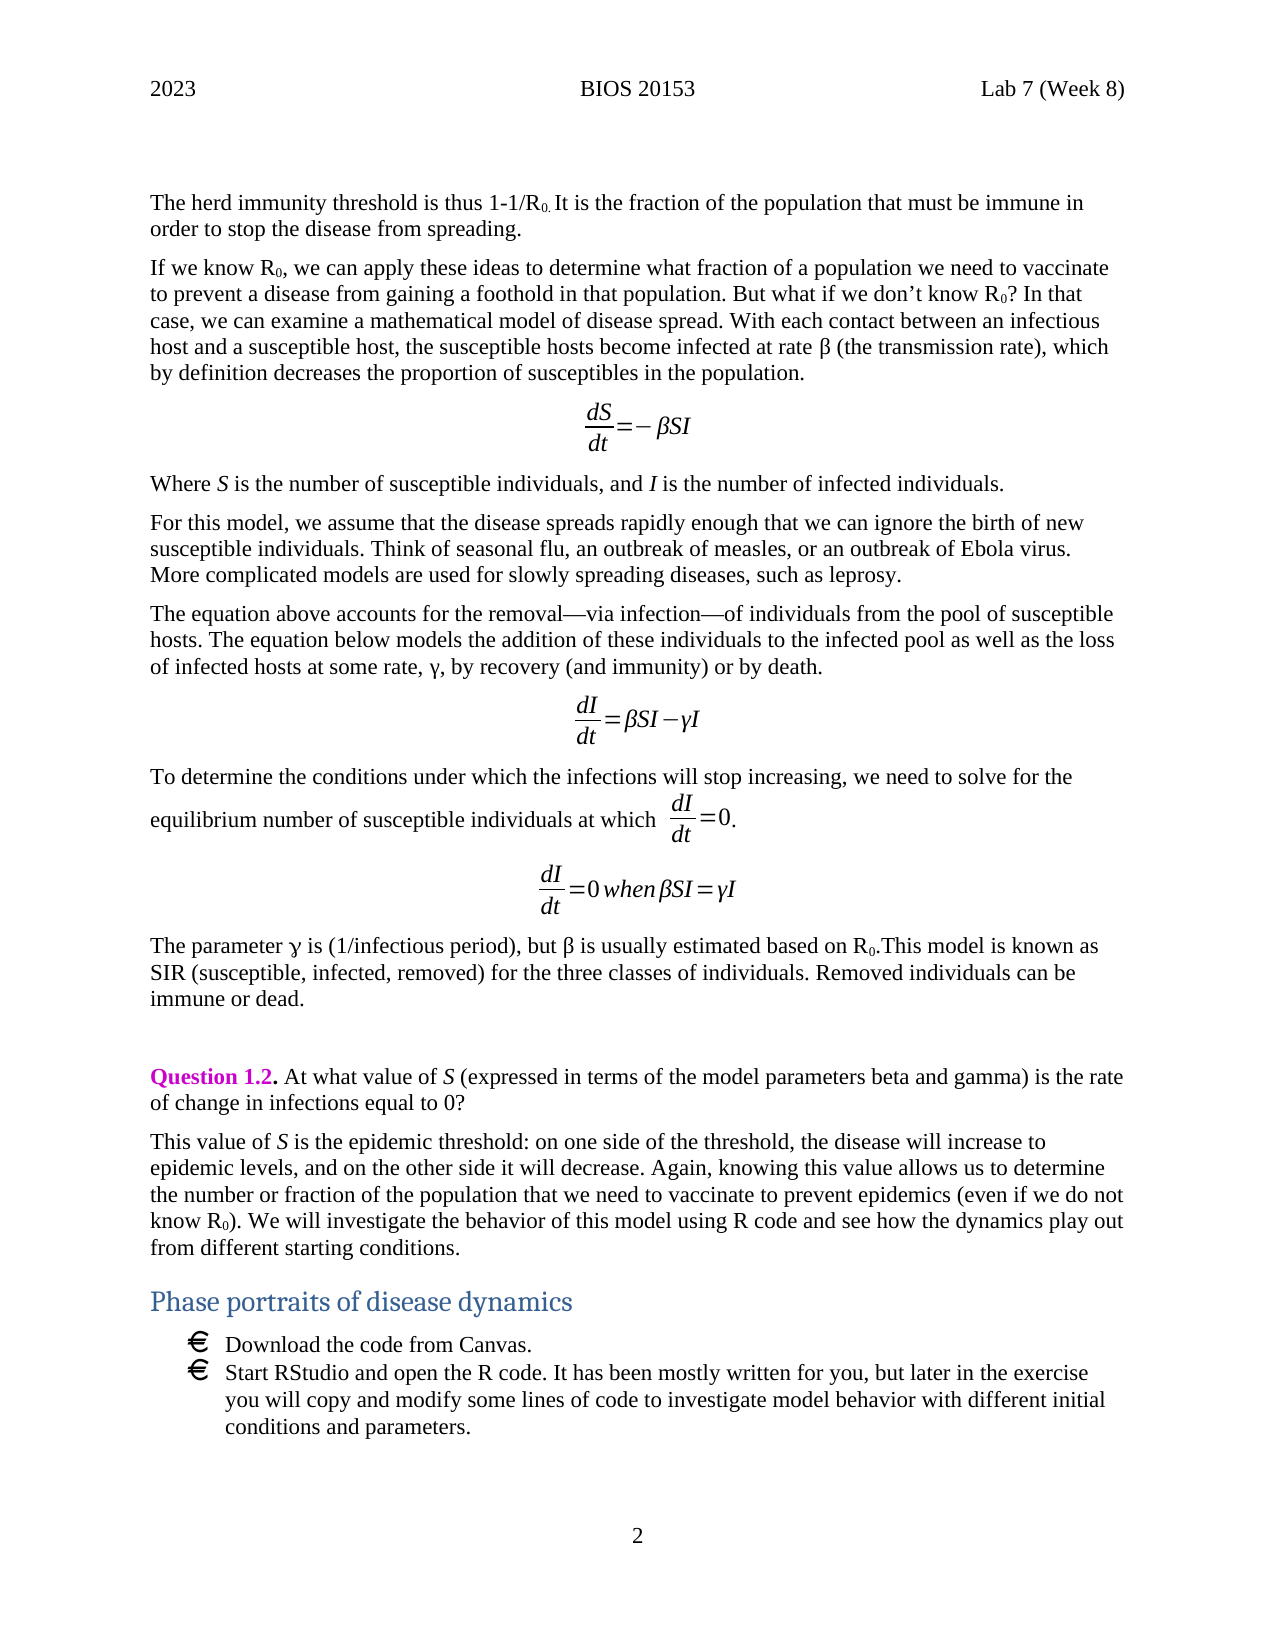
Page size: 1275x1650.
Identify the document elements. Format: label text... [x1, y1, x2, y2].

text For this model, we assume that the disease spreads rapidly enough that we can ignore the birth of new susceptible individuals. Think of seasonal flu, an outbreak of measles, or an outbreak of Ebola virus. More complicated models are used for slowly spreading diseases, such as leprosy. [150, 509, 1125, 588]
text The herd immunity threshold is thus 1-1/R0. It is the fraction of the population that must be immune in order to stop the disease from spreading. [150, 189, 1125, 242]
text The parameter is (1/infectious period), but β is usually estimated based on R0.This model is known as SIR (susceptible, infected, removed) for the three classes of individuals. Removed individuals can be immune or dead. [150, 932, 1125, 1012]
text Question 1.2. At what value of S (expressed in terms of the model parameters beta and gamma) is the rate of change in infections equal to 0? [150, 1063, 1125, 1116]
text The equation above accounts for the removal—via infection—of individuals from the pool of susceptible hosts. The equation below models the addition of these individuals to the infected pool as well as the loss of infected hosts at some rate, γ, by recovery (and immunity) or by death. [150, 600, 1125, 679]
text If we know R0, we can apply these ideas to determine what fraction of a population we need to vaccinate to prevent a disease from gaining a foothold in that population. But what if we don’t know R0? In that case, we can examine a mathematical model of disease spread. With each contact between an infectious host and a susceptible host, the susceptible hosts become infected at rate β (the transmission rate), which by definition decreases the proportion of susceptibles in the population. [150, 254, 1125, 386]
text To determine the conditions under which the infections will stop increasing, we need to solve for the equilibrium number of susceptible individuals at which . [150, 763, 1125, 848]
text Where S is the number of susceptible individuals, and I is the number of infected individuals. [150, 470, 1125, 496]
text This value of S is the epidemic threshold: on one side of the threshold, the disease will increase to epidemic levels, and on the other side it will decrease. Again, knowing this value allows us to determine the number or fraction of the population that we need to vaccinate to prevent epidemics (even if we do not know R0). We will investigate the behavior of this model using R code and see how the dynamics play out from different starting conditions. [150, 1128, 1125, 1260]
list Start RStudio and open the R code. It has been mostly written for you, but later in the exercise you will copy and modify some lines of code to investigate model behavior with different initial conditions and parameters. [187, 1359, 1125, 1439]
subtitle Phase portraits of disease dynamics [150, 1285, 1125, 1318]
list Download the code from Canvas. [187, 1331, 1125, 1359]
